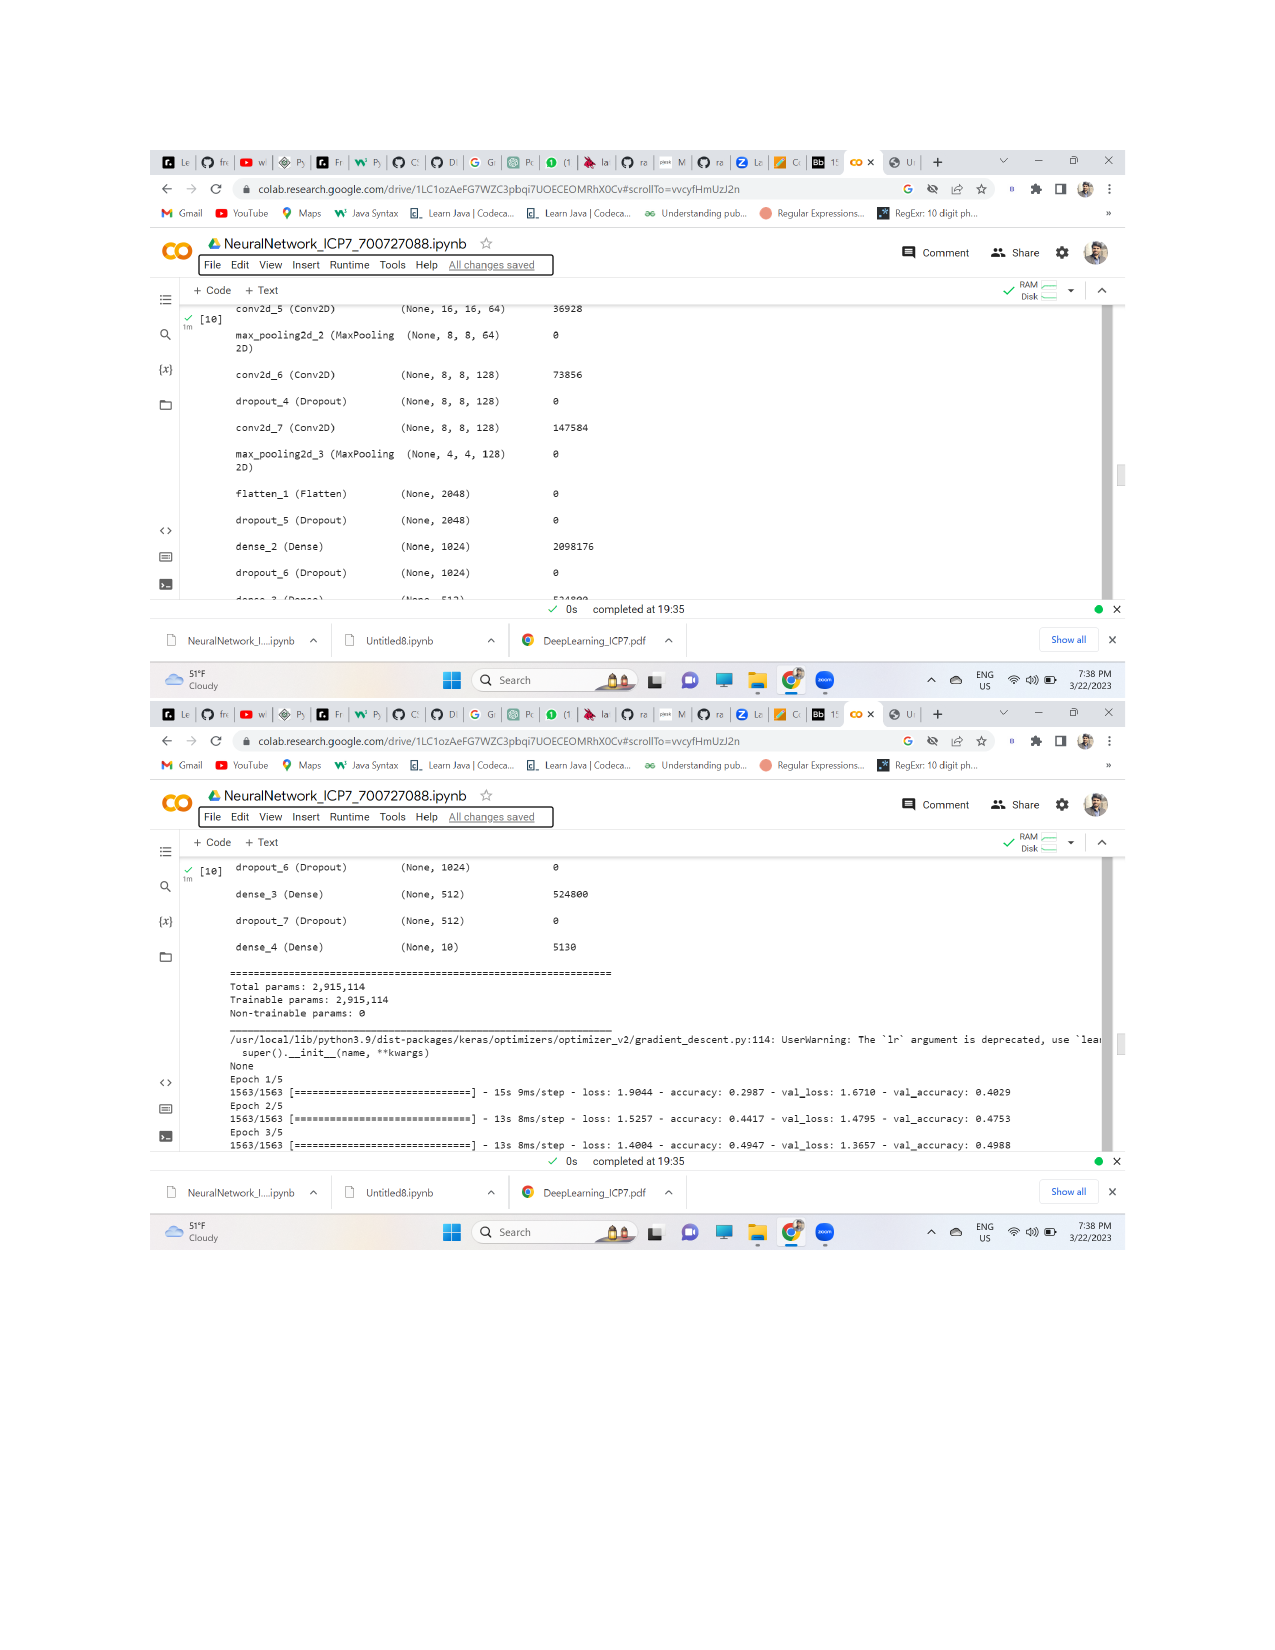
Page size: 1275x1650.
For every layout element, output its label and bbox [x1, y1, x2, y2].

picture [150, 701, 1125, 1250]
picture [150, 150, 1125, 698]
